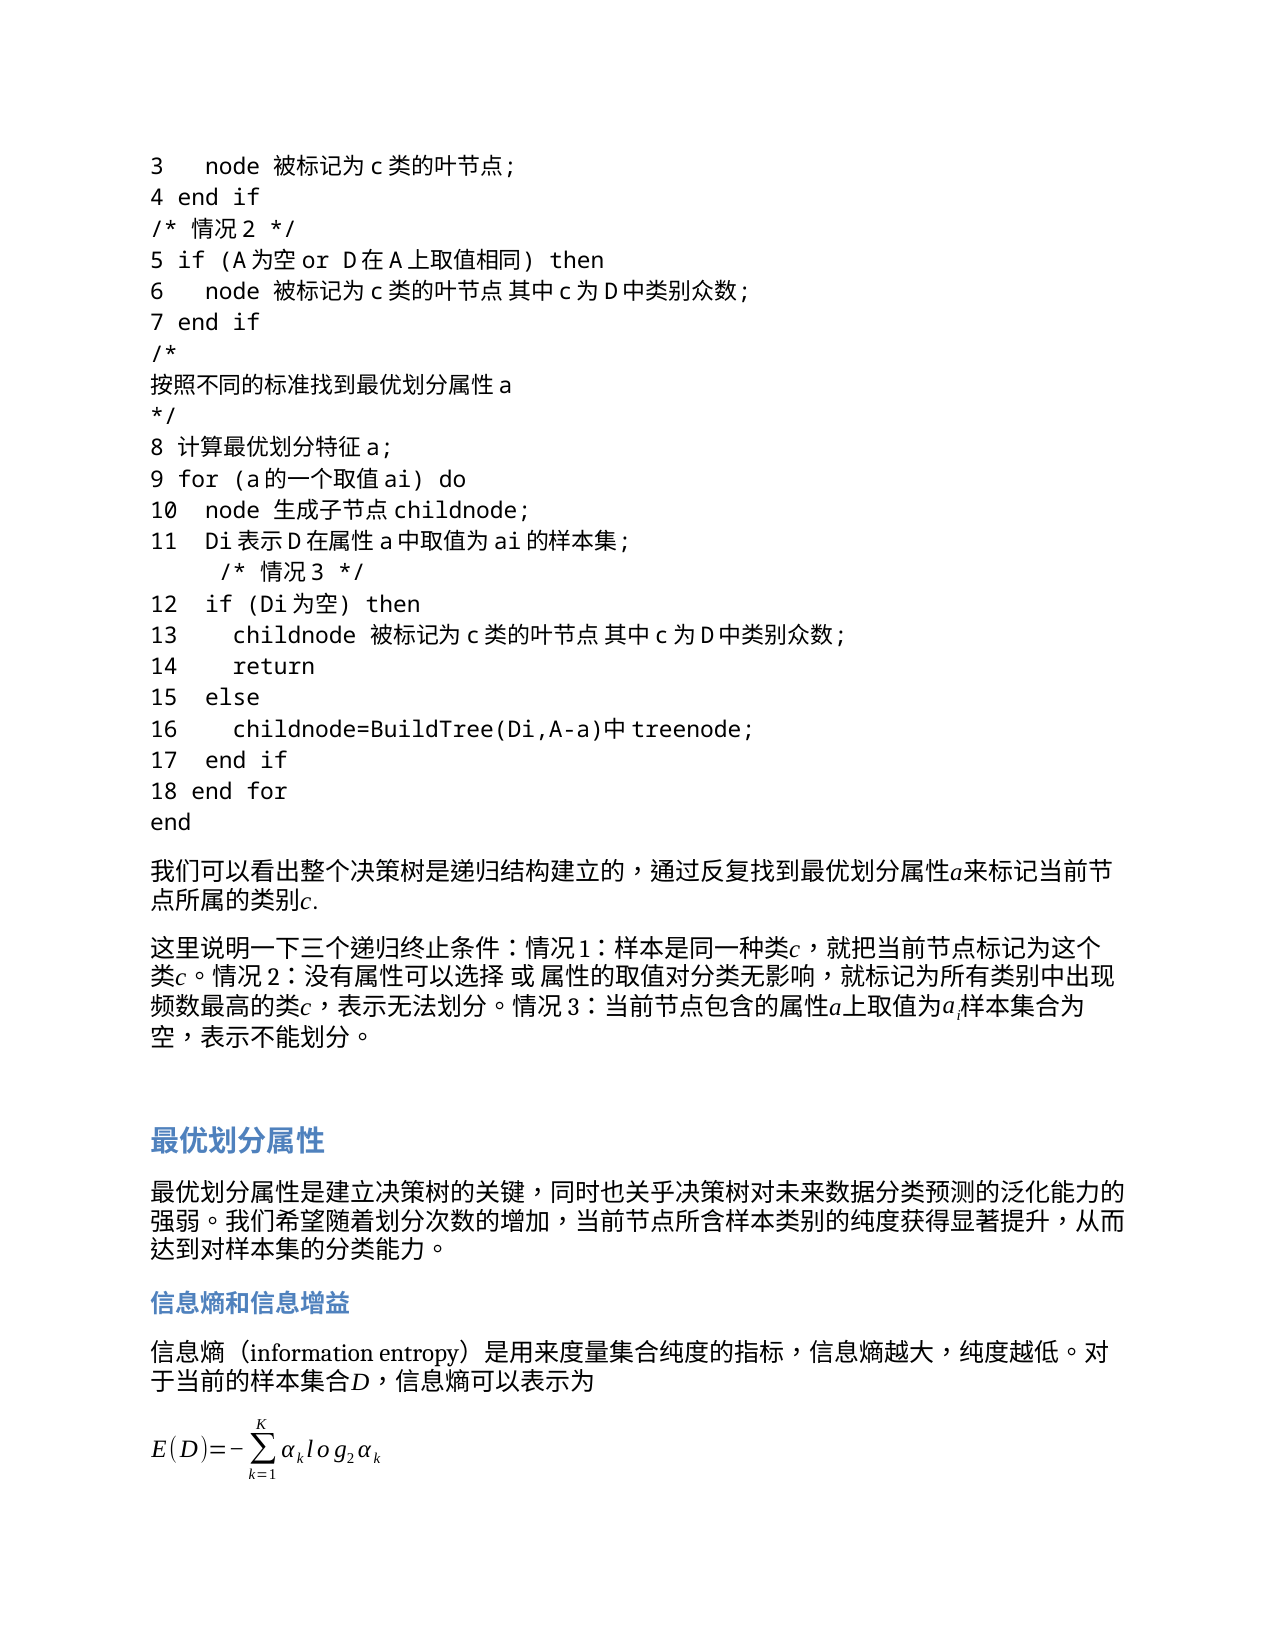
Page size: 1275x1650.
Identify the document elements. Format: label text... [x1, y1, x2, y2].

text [150, 150, 1125, 837]
text 最优划分属性是建立决策树的关键，同时也关乎决策树对未来数据分类预测的泛化能力的强弱。我们希望随着划分次数的增加，当前节点所含样本类别的纯度获得显著提升，从而达到对样本集的分类能力。 [150, 1179, 1125, 1265]
subtitle 最优划分属性 [150, 1121, 1125, 1160]
text 我们可以看出整个决策树是递归结构建立的，通过反复找到最优划分属性来标记当前节点所属的类别. [150, 858, 1125, 916]
text 信息熵（information entropy）是用来度量集合纯度的指标，信息熵越大，纯度越低。对于当前的样本集合，信息熵可以表示为 [150, 1339, 1125, 1396]
text 这里说明一下三个递归终止条件：情况1：样本是同一种类，就把当前节点标记为这个类。情况2：没有属性可以选择 或 属性的取值对分类无影响，就标记为所有类别中出现频数最高的类，表示无法划分。情况3：当前节点包含的属性上取值为样本集合为空，表示不能划分。 [150, 934, 1125, 1052]
subtitle 信息熵和信息增益 [150, 1286, 1125, 1320]
